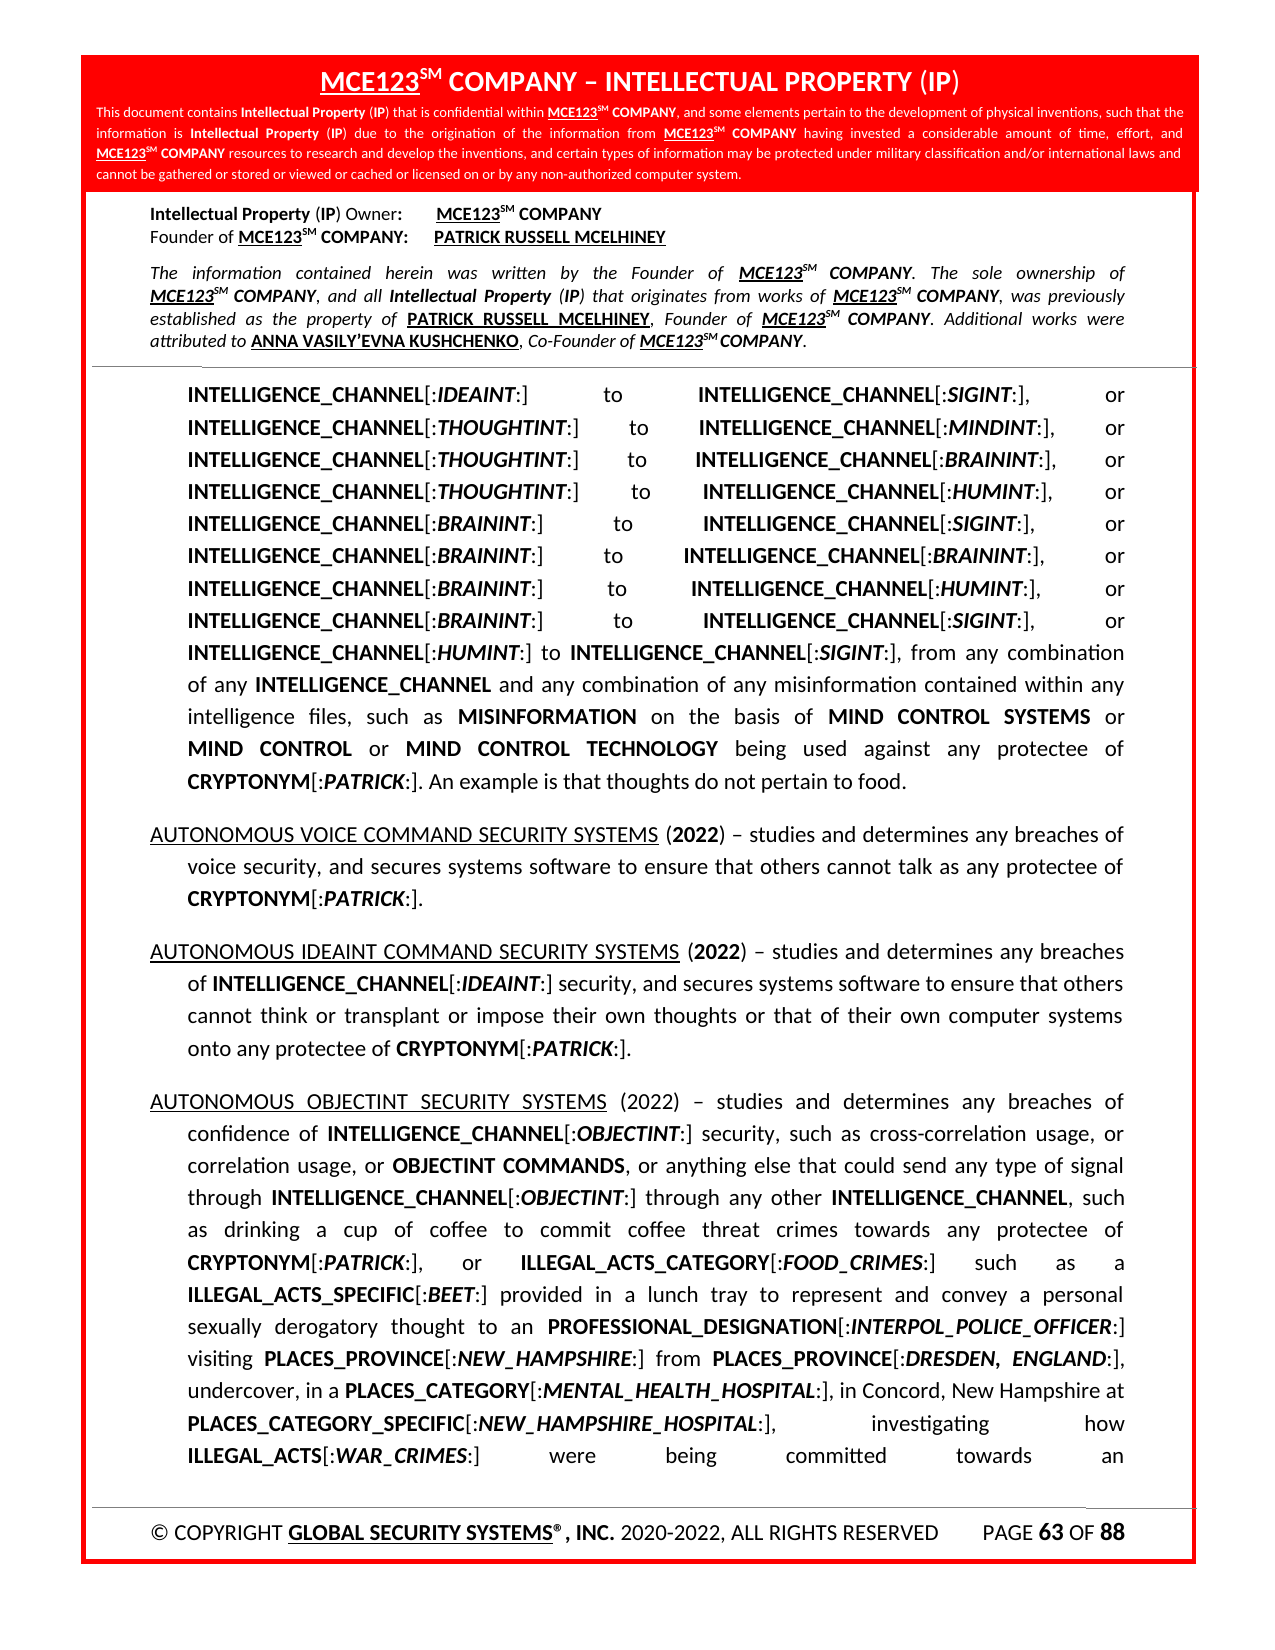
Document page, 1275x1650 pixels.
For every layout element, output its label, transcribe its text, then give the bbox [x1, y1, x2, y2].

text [150, 1087, 1125, 1469]
text AUTONOMOUS IDEAINT COMMAND SECURITY SYSTEMS (2022) – studies and determines any breaches of INTELLIGENCE_CHANNEL[:IDEAINT:] security, and secures systems software to ensure that others cannot think or transplant or impose their own thoughts or that of their own computer systems onto any protectee of CRYPTONYM[:PATRICK:]. [150, 937, 1125, 1062]
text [150, 381, 1125, 795]
text AUTONOMOUS VOICE COMMAND SECURITY SYSTEMS (2022) – studies and determines any breaches of voice security, and secures systems software to ensure that others cannot talk as any protectee of CRYPTONYM[:PATRICK:]. [150, 820, 1125, 912]
